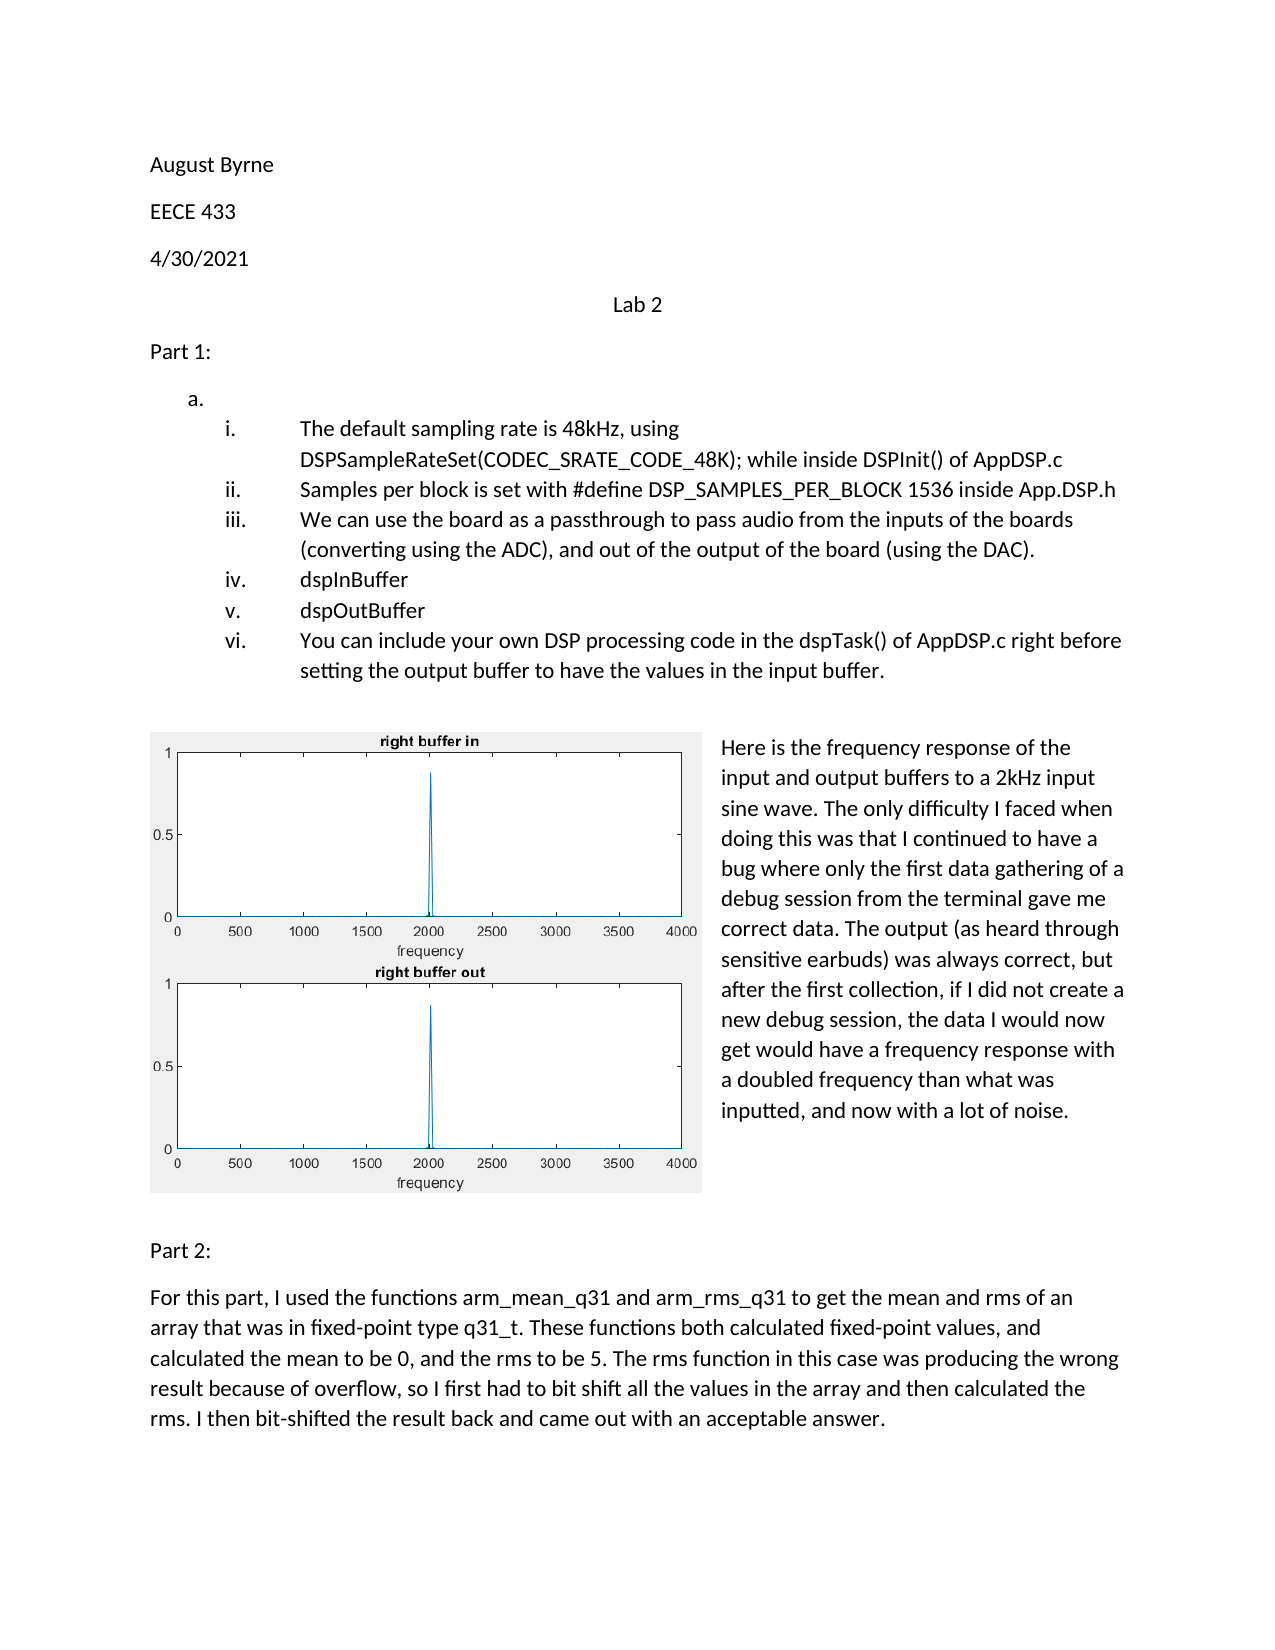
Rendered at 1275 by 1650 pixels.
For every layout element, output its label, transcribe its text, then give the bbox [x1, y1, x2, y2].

list dspInBuffer [225, 566, 1125, 594]
text August Byrne [150, 150, 1125, 178]
list Samples per block is set with #define DSP_SAMPLES_PER_BLOCK 1536 inside App.DSP.h [225, 475, 1125, 503]
list dspOutBuffer [225, 596, 1125, 624]
text 4/30/2021 [150, 244, 1125, 272]
list You can include your own DSP processing code in the dspTask() of AppDSP.c right before setting the output buffer to have the values in the input buffer. [225, 626, 1125, 684]
list The default sampling rate is 48kHz, using DSPSampleRateSet(CODEC_SRATE_CODE_48K); while inside DSPInit() of AppDSP.c [225, 414, 1125, 473]
text Part 2: [150, 1236, 1125, 1264]
text Lab 2 [150, 291, 1125, 319]
text Here is the frequency response of the input and output buffers to a 2kHz input sine wave. The only difficulty I faced when doing this was that I continued to have a bug where only the first data gathering of a debug session from the terminal gave me correct data. The output (as heard through sensitive earbuds) was always correct, but after the first collection, if I did not create a new debug session, the data I would now get would have a frequency response with a doubled frequency than what was inputted, and now with a lot of noise. [702, 733, 1125, 1124]
text Part 1: [150, 337, 1125, 366]
picture [150, 732, 702, 1193]
text For this part, I used the functions arm_mean_q31 and arm_rms_q31 to get the mean and rms of an array that was in fixed-point type q31_t. These functions both calculated fixed-point values, and calculated the mean to be 0, and the rms to be 5. The rms function in this case was producing the wrong result because of overflow, so I first had to bit shift all the values in the array and then calculated the rms. I then bit-shifted the result back and came out with an acceptable answer. [150, 1283, 1125, 1432]
list We can use the board as a passthrough to pass audio from the inputs of the boards (converting using the ADC), and out of the output of the board (using the DAC). [225, 505, 1125, 563]
text EECE 433 [150, 197, 1125, 225]
